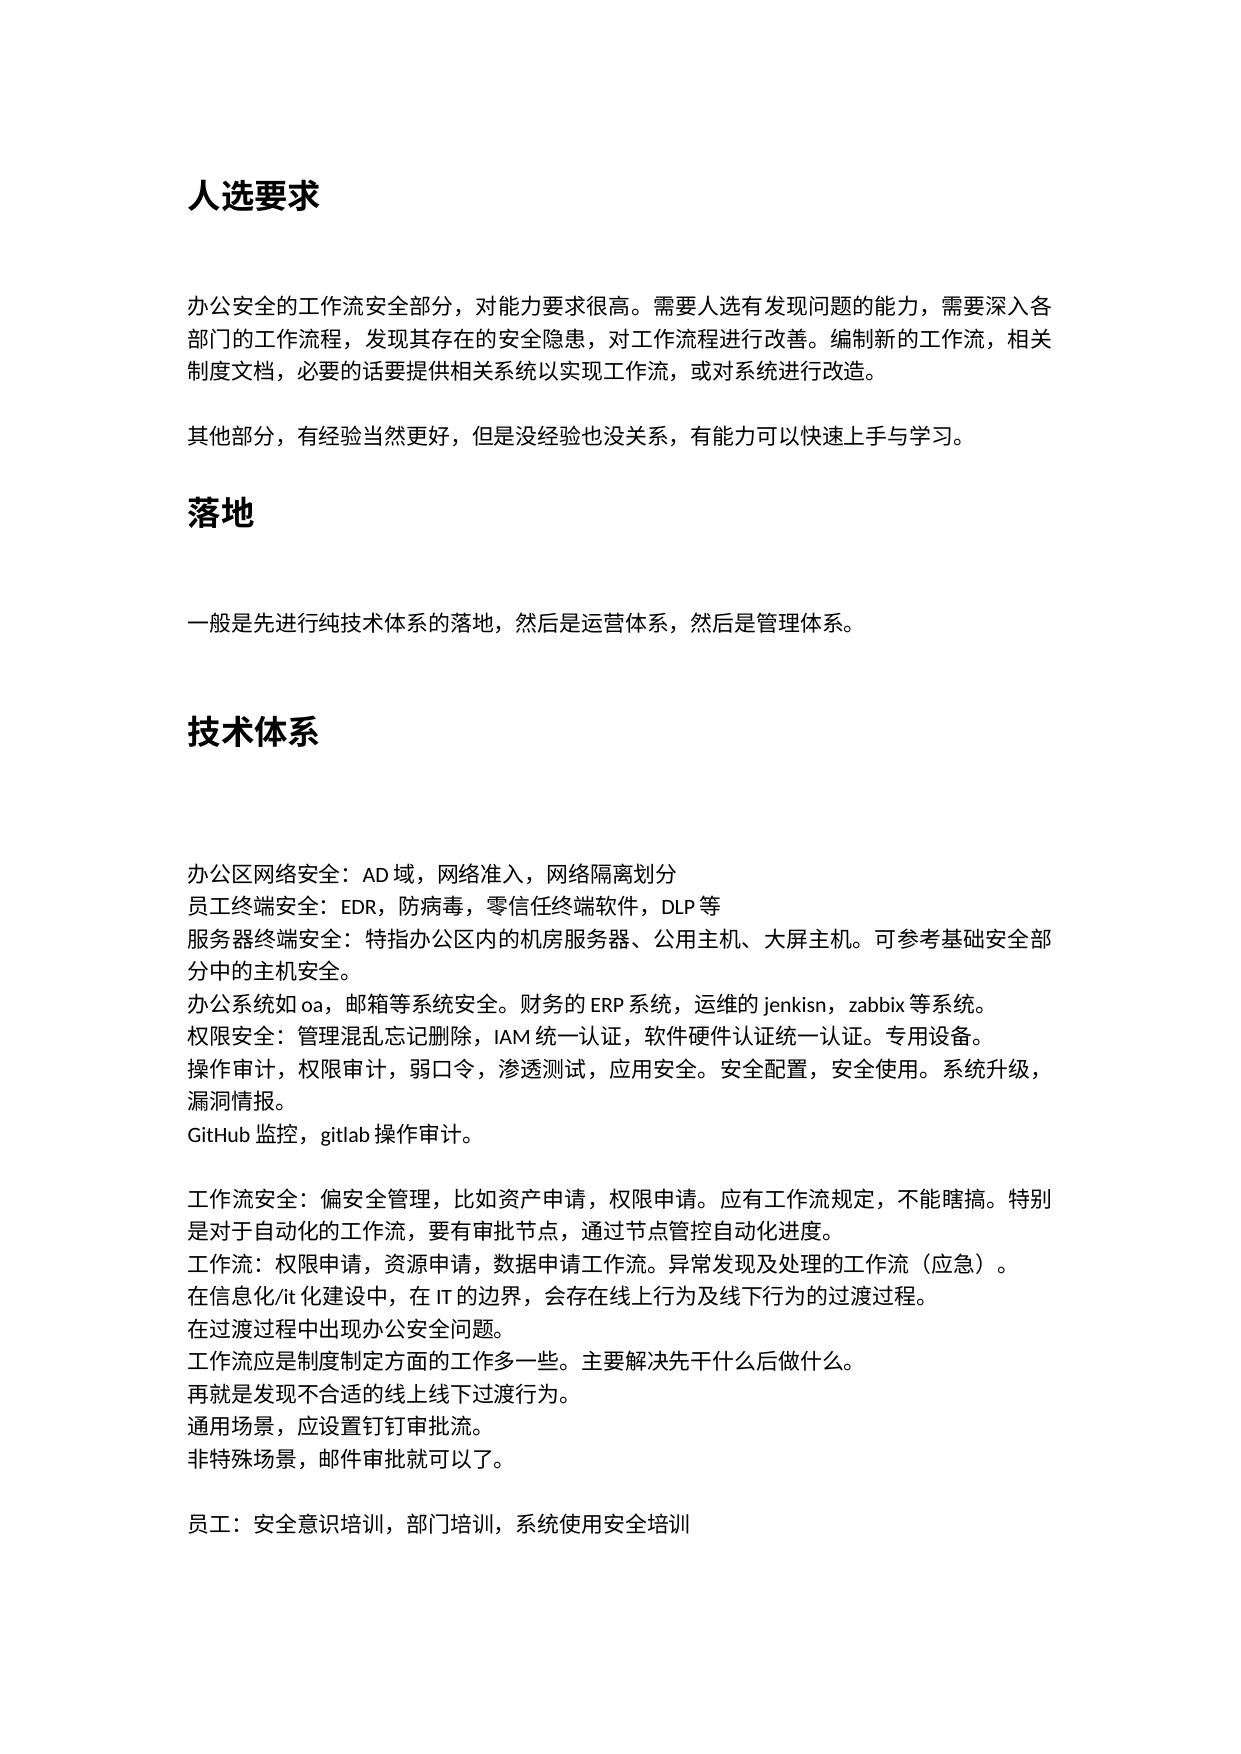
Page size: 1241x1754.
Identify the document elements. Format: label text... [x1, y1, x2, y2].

subtitle 人选要求 [187, 162, 1053, 227]
subtitle 技术体系 [187, 697, 1053, 762]
text 工作流安全：偏安全管理，比如资产申请，权限申请。应有工作流规定，不能瞎搞。特别是对于自动化的工作流，要有审批节点，通过节点管控自动化进度。 [187, 1181, 1053, 1246]
text 非特殊场景，邮件审批就可以了。 [187, 1441, 1053, 1474]
text 服务器终端安全：特指办公区内的机房服务器、公用主机、大屏主机。可参考基础安全部分中的主机安全。 [187, 921, 1053, 986]
text 权限安全：管理混乱忘记删除，IAM统一认证，软件硬件认证统一认证。专用设备。 [187, 1019, 1053, 1051]
subtitle 落地 [187, 478, 1053, 543]
text 办公区网络安全：AD域，网络准入，网络隔离划分 [187, 856, 1053, 889]
text 再就是发现不合适的线上线下过渡行为。 [187, 1376, 1053, 1409]
text 操作审计，权限审计，弱口令，渗透测试，应用安全。安全配置，安全使用。系统升级，漏洞情报。 [187, 1051, 1053, 1116]
text 其他部分，有经验当然更好，但是没经验也没关系，有能力可以快速上手与学习。 [187, 419, 1053, 451]
text 在过渡过程中出现办公安全问题。 [187, 1311, 1053, 1344]
text 一般是先进行纯技术体系的落地，然后是运营体系，然后是管理体系。 [187, 605, 1053, 638]
text 办公安全的工作流安全部分，对能力要求很高。需要人选有发现问题的能力，需要深入各部门的工作流程，发现其存在的安全隐患，对工作流程进行改善。编制新的工作流，相关制度文档，必要的话要提供相关系统以实现工作流，或对系统进行改造。 [187, 289, 1053, 386]
text 工作流应是制度制定方面的工作多一些。主要解决先干什么后做什么。 [187, 1344, 1053, 1376]
text 员工终端安全：EDR，防病毒，零信任终端软件，DLP等 [187, 889, 1053, 921]
text 工作流：权限申请，资源申请，数据申请工作流。异常发现及处理的工作流（应急）。 [187, 1246, 1053, 1279]
text 通用场景，应设置钉钉审批流。 [187, 1409, 1053, 1441]
text GitHub监控，gitlab操作审计。 [187, 1116, 1053, 1149]
text 员工：安全意识培训，部门培训，系统使用安全培训 [187, 1506, 1053, 1539]
text 办公系统如oa，邮箱等系统安全。财务的ERP系统，运维的jenkisn，zabbix等系统。 [187, 986, 1053, 1019]
text 在信息化/it化建设中，在IT的边界，会存在线上行为及线下行为的过渡过程。 [187, 1279, 1053, 1311]
